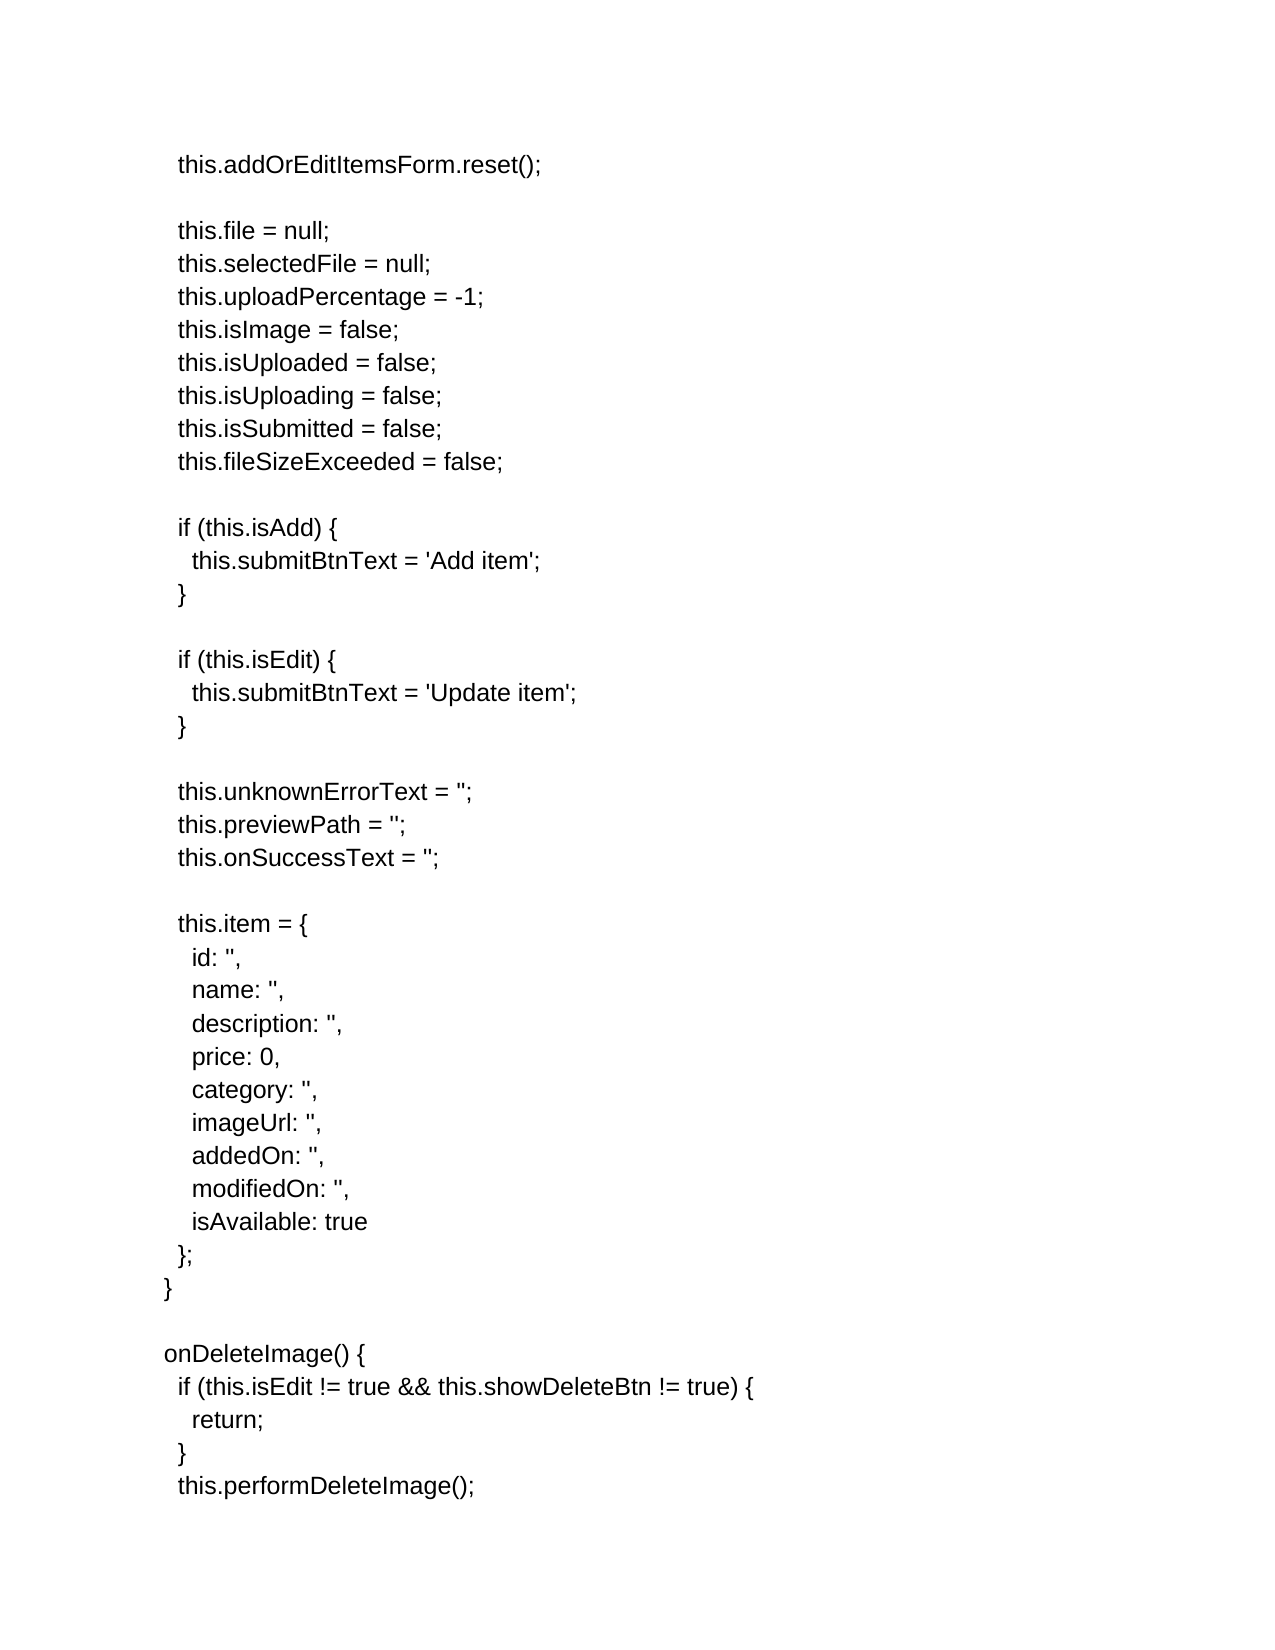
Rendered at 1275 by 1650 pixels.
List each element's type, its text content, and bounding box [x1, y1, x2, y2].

text price: 0, [150, 1042, 1125, 1070]
text this.file = null; [150, 216, 1125, 245]
text }; [150, 1240, 1125, 1268]
text } [150, 1438, 1125, 1467]
text } [150, 711, 1125, 740]
text this.onSuccessText = ''; [150, 843, 1125, 872]
text category: '', [150, 1074, 1125, 1103]
text this.isSubmitted = false; [150, 414, 1125, 443]
text imageUrl: '', [150, 1108, 1125, 1136]
text this.item = { [150, 909, 1125, 938]
text this.selectedFile = null; [150, 249, 1125, 278]
text return; [150, 1405, 1125, 1433]
text this.performDeleteImage(); [150, 1471, 1125, 1499]
text this.fileSizeExceeded = false; [150, 447, 1125, 476]
text onDeleteImage() { [150, 1339, 1125, 1367]
text id: '', [150, 942, 1125, 971]
text if (this.isEdit) { [150, 645, 1125, 674]
text } [150, 579, 1125, 608]
text this.unknownErrorText = ''; [150, 777, 1125, 806]
text this.previewPath = ''; [150, 810, 1125, 839]
text if (this.isAdd) { [150, 513, 1125, 542]
text } [150, 1273, 1125, 1301]
text this.isImage = false; [150, 315, 1125, 344]
text this.submitBtnText = 'Add item'; [150, 546, 1125, 575]
text this.uploadPercentage = -1; [150, 282, 1125, 311]
text this.isUploaded = false; [150, 348, 1125, 377]
text modifiedOn: '', [150, 1174, 1125, 1202]
text isAvailable: true [150, 1207, 1125, 1235]
text addedOn: '', [150, 1141, 1125, 1169]
text if (this.isEdit != true && this.showDeleteBtn != true) { [150, 1372, 1125, 1401]
text description: '', [150, 1008, 1125, 1037]
text this.addOrEditItemsForm.reset(); [150, 150, 1125, 179]
text this.submitBtnText = 'Update item'; [150, 678, 1125, 707]
text name: '', [150, 976, 1125, 1004]
text this.isUploading = false; [150, 381, 1125, 410]
